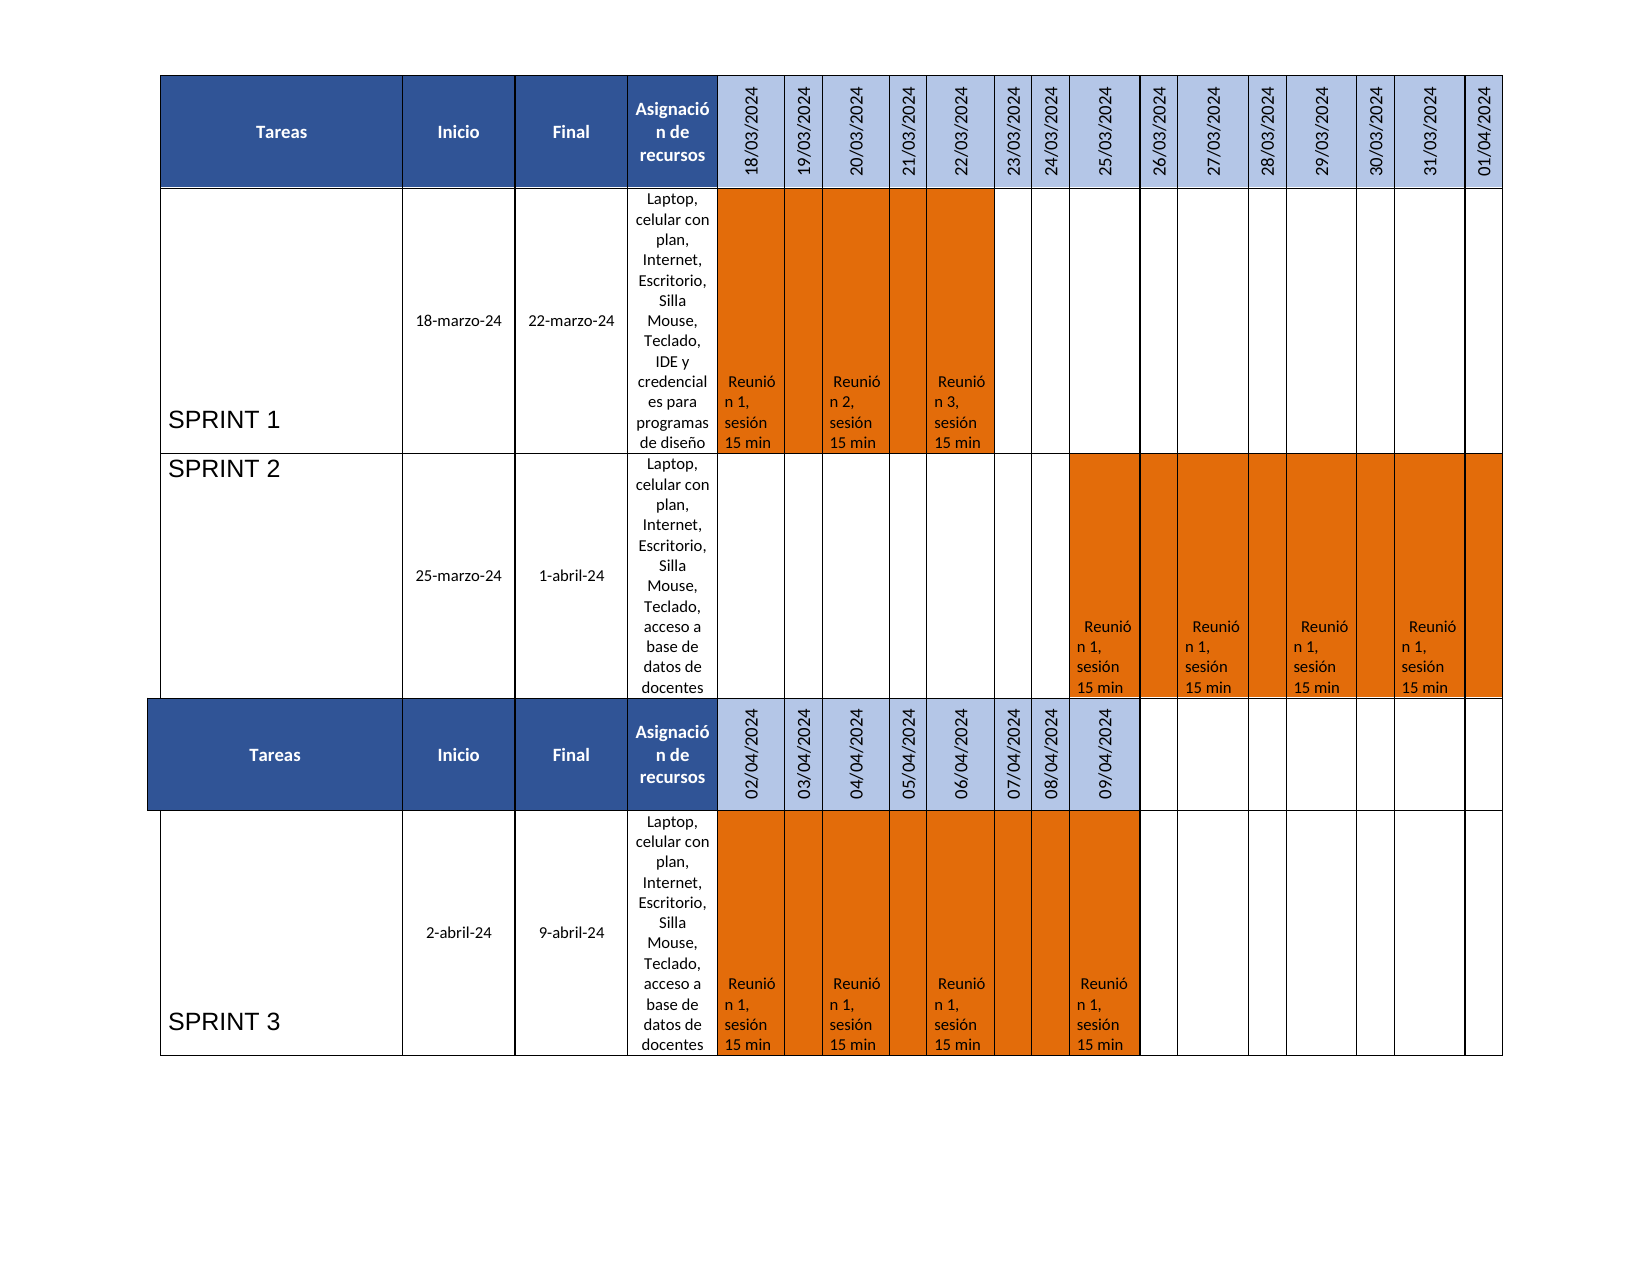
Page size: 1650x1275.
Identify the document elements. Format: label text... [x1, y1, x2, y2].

table_cell [995, 189, 1031, 453]
table_header 26/03/2024 [1141, 76, 1177, 187]
table_cell [785, 454, 822, 697]
table_header Tareas [161, 76, 402, 187]
table_cell [927, 454, 994, 697]
table_cell [1287, 699, 1356, 810]
table_cell [1249, 699, 1286, 810]
table_cell [1178, 811, 1248, 1055]
table_cell Reunión 2, sesión 15 min [823, 189, 889, 453]
table_cell Reunión 1, sesión 15 min [1070, 454, 1139, 697]
table_cell [1357, 189, 1394, 453]
table_cell Reunión 1, sesión 15 min [823, 811, 889, 1055]
table_header 22/03/2024 [927, 76, 994, 187]
table_cell Reunión 1, sesión 15 min [718, 189, 784, 453]
table_header Asignación de recursos [628, 76, 717, 187]
table_cell 22-marzo-24 [516, 189, 627, 453]
table_cell 25-marzo-24 [403, 454, 514, 697]
table_cell 03/04/2024 [785, 699, 822, 810]
table_cell 05/04/2024 [890, 699, 926, 810]
table_cell [1466, 699, 1502, 810]
table_header 24/03/2024 [1032, 76, 1069, 187]
table_cell 2-abril-24 [403, 811, 514, 1055]
table_cell 07/04/2024 [995, 699, 1031, 810]
table_cell [1395, 189, 1464, 453]
table_cell 08/04/2024 [1032, 699, 1069, 810]
table_cell [1357, 699, 1394, 810]
table_cell Reunión 1, sesión 15 min [1287, 454, 1356, 697]
table_cell [1287, 189, 1356, 453]
table_cell [1032, 811, 1069, 1055]
table_cell [785, 189, 822, 453]
table_cell [1141, 811, 1177, 1055]
table_header 27/03/2024 [1178, 76, 1248, 187]
table_cell [1466, 189, 1502, 453]
table_cell [718, 454, 784, 697]
table_cell [995, 454, 1031, 697]
table_cell Laptop, celular con plan, Internet, Escritorio, Silla Mouse, Teclado, acceso a base de datos de docentes [628, 454, 717, 697]
table_cell [1466, 811, 1502, 1055]
table_cell Reunión 1, sesión 15 min [718, 811, 784, 1055]
table_header 20/03/2024 [823, 76, 889, 187]
table_cell [890, 811, 926, 1055]
table_cell [1357, 811, 1394, 1055]
table_header 28/03/2024 [1249, 76, 1286, 187]
table_cell [1249, 189, 1286, 453]
table_cell [823, 454, 889, 697]
table_header 19/03/2024 [785, 76, 822, 187]
table_cell [1141, 454, 1177, 697]
table_cell [1395, 699, 1464, 810]
table_cell SPRINT 1 [161, 189, 402, 453]
table_cell Reunión 1, sesión 15 min [1178, 454, 1248, 697]
table_cell Laptop, celular con plan, Internet, Escritorio, Silla Mouse, Teclado, IDE y credenciales para programas de diseño [628, 189, 717, 453]
table_cell [1287, 811, 1356, 1055]
table_cell 1-abril-24 [516, 454, 627, 697]
table_header 21/03/2024 [890, 76, 926, 187]
table_cell Reunión 1, sesión 15 min [1070, 811, 1139, 1055]
table_cell 06/04/2024 [927, 699, 994, 810]
table_header 31/03/2024 [1395, 76, 1464, 187]
table_cell SPRINT 3 [161, 811, 402, 1055]
table_header Inicio [403, 76, 514, 187]
table_cell 9-abril-24 [516, 811, 627, 1055]
table_cell [1032, 454, 1069, 697]
table_cell Reunión 3, sesión 15 min [927, 189, 994, 453]
table_cell [1249, 811, 1286, 1055]
table_cell 04/04/2024 [823, 699, 889, 810]
table_header 30/03/2024 [1357, 76, 1394, 187]
table_cell [1357, 454, 1394, 697]
table_cell [1032, 189, 1069, 453]
table_cell Reunión 1, sesión 15 min [1395, 454, 1464, 697]
table_cell 02/04/2024 [718, 699, 784, 810]
table_cell Reunión 1, sesión 15 min [927, 811, 994, 1055]
table_cell [890, 454, 926, 697]
table_cell [1178, 699, 1248, 810]
table_header 29/03/2024 [1287, 76, 1356, 187]
table_cell [1395, 811, 1464, 1055]
table_cell Laptop, celular con plan, Internet, Escritorio, Silla Mouse, Teclado, acceso a base de datos de docentes [628, 811, 717, 1055]
table_cell [1178, 189, 1248, 453]
table_cell Inicio [403, 699, 514, 810]
table_cell SPRINT 2 [161, 454, 402, 697]
table_cell [785, 811, 822, 1055]
table_header 23/03/2024 [995, 76, 1031, 187]
table_header 25/03/2024 [1070, 76, 1139, 187]
table_cell Tareas [148, 699, 402, 810]
table_cell [1141, 699, 1177, 810]
table_cell 09/04/2024 [1070, 699, 1139, 810]
table_header Final [516, 76, 627, 187]
table_cell [1466, 454, 1502, 697]
table_cell 18-marzo-24 [403, 189, 514, 453]
table_cell Asignación de recursos [628, 699, 717, 810]
table_cell Final [516, 699, 627, 810]
table_cell [995, 811, 1031, 1055]
table_cell [1249, 454, 1286, 697]
table_header 01/04/2024 [1466, 76, 1502, 187]
table_header 18/03/2024 [718, 76, 784, 187]
table_cell [890, 189, 926, 453]
table_cell [1070, 189, 1139, 453]
table_cell [1141, 189, 1177, 453]
